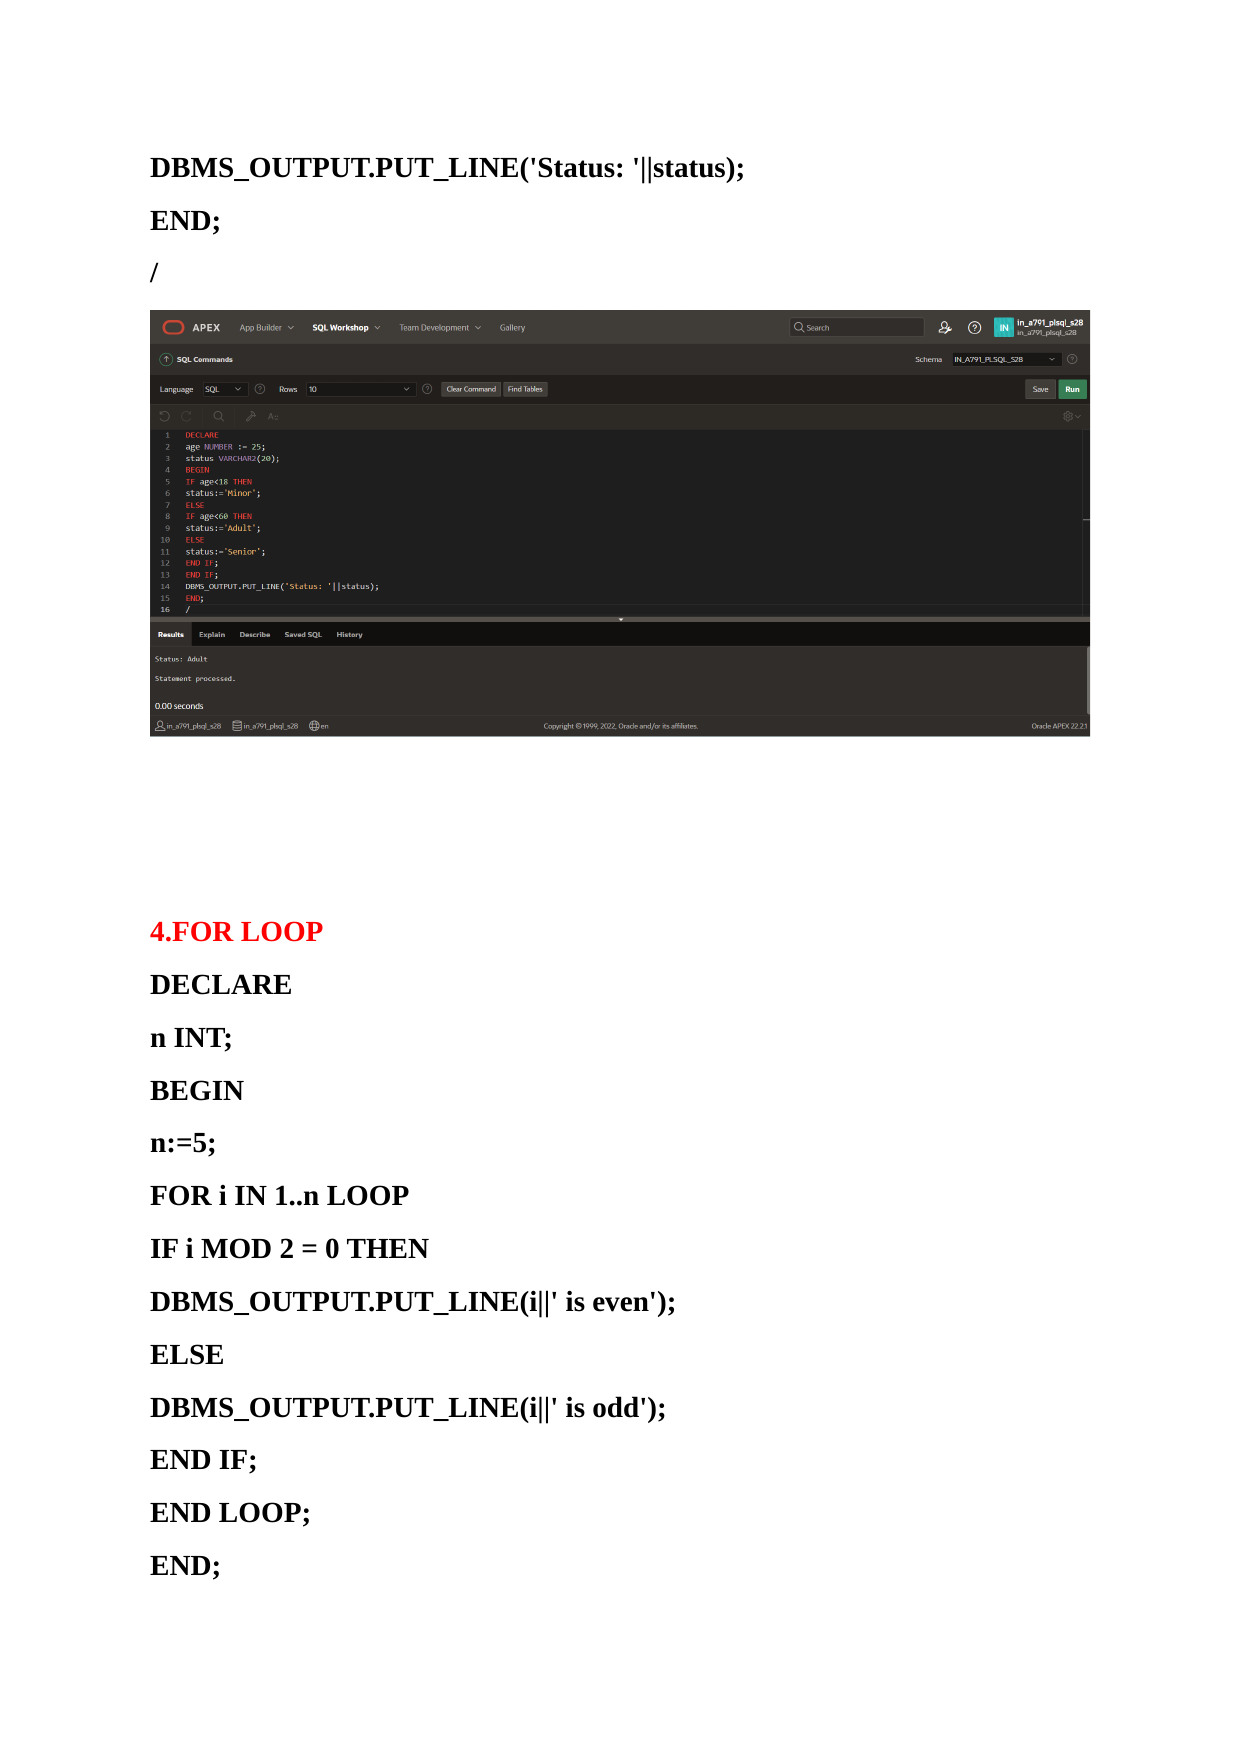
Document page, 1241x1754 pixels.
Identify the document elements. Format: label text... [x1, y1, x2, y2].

text IF i MOD 2 = 0 THEN [150, 1231, 1090, 1265]
text DBMS_OUTPUT.PUT_LINE('Status: '||status); [150, 150, 1090, 183]
text END; [150, 1548, 1090, 1582]
text DBMS_OUTPUT.PUT_LINE(i||' is even'); [150, 1284, 1090, 1318]
text / [150, 256, 1090, 289]
text 4.FOR LOOP [150, 914, 1090, 948]
text ELSE [150, 1337, 1090, 1370]
text END IF; [150, 1442, 1090, 1476]
picture [150, 308, 1091, 737]
text n INT; [150, 1020, 1090, 1053]
text FOR i IN 1..n LOOP [150, 1178, 1090, 1212]
text n:=5; [150, 1126, 1090, 1159]
text DECLARE [150, 967, 1090, 1001]
text END; [150, 203, 1090, 236]
text BEGIN [150, 1073, 1090, 1106]
text DBMS_OUTPUT.PUT_LINE(i||' is odd'); [150, 1390, 1090, 1423]
text END LOOP; [150, 1495, 1090, 1529]
